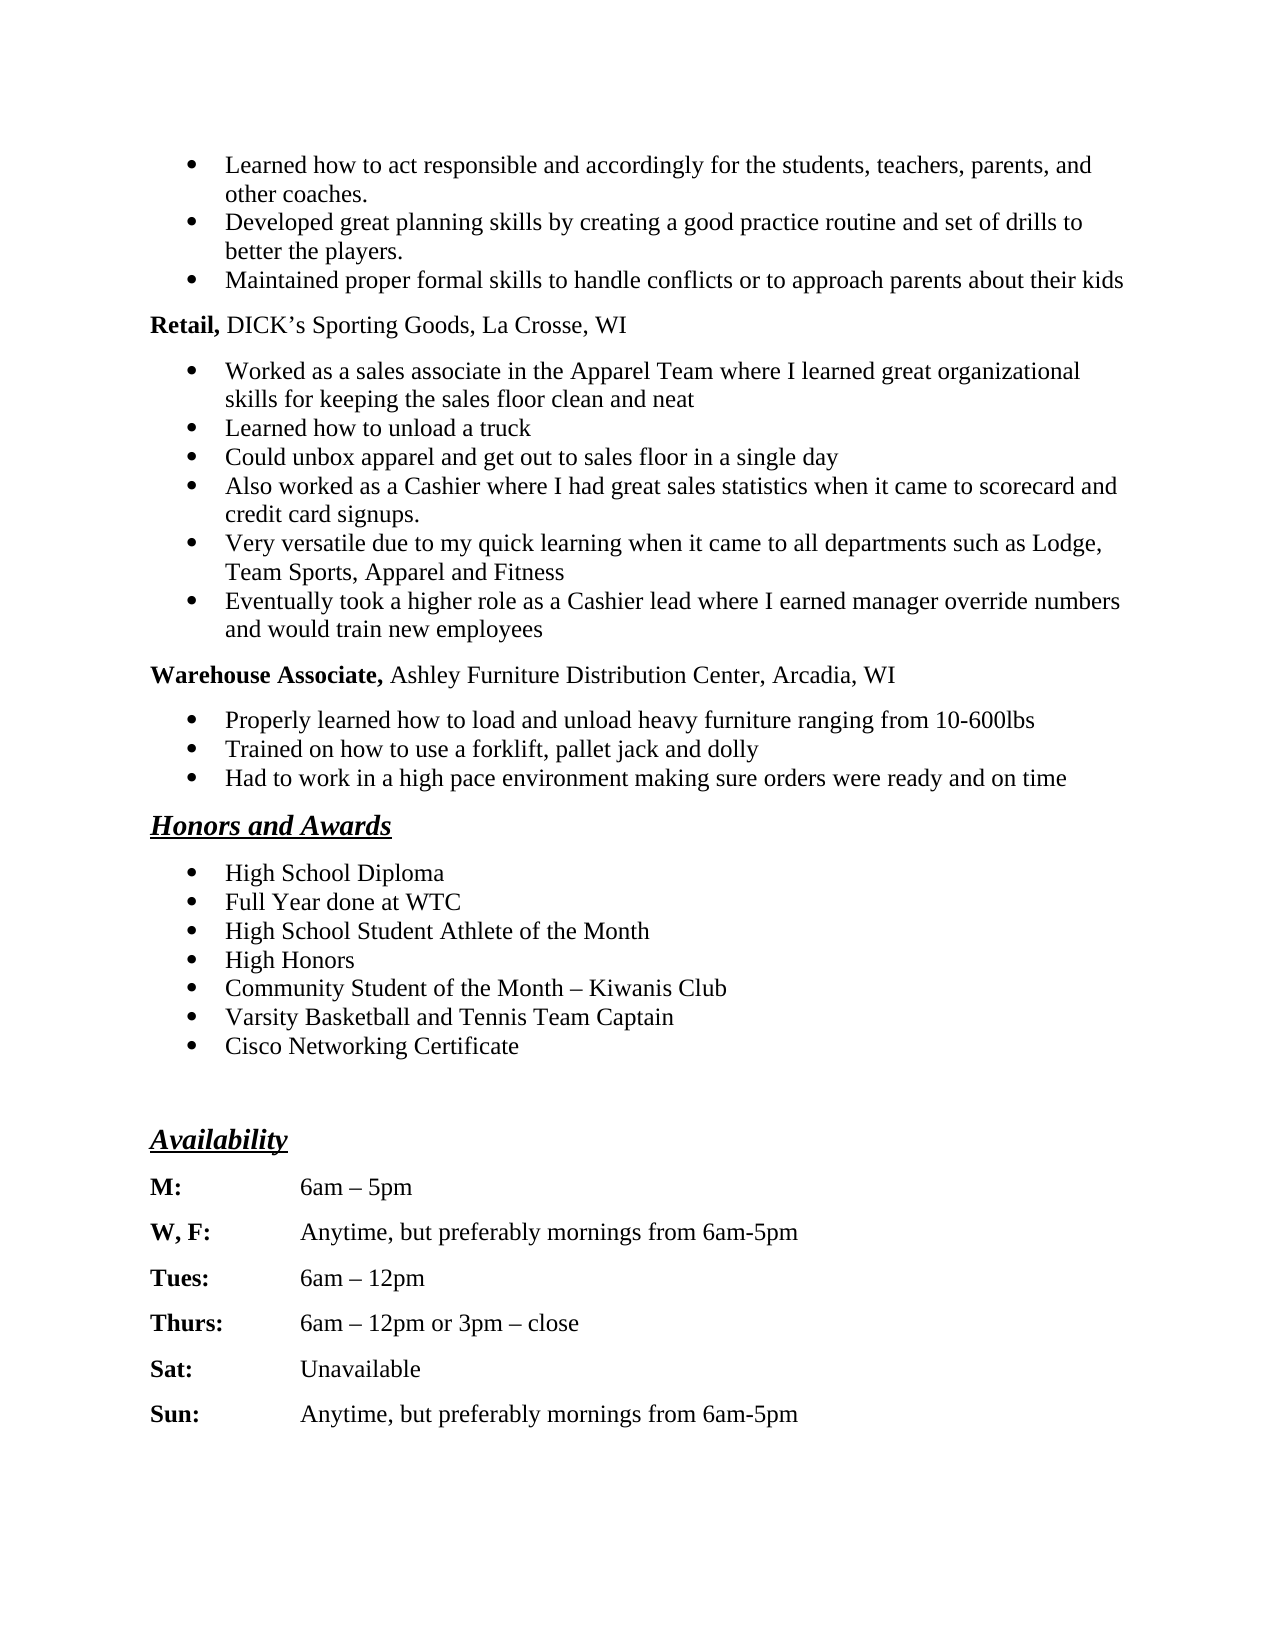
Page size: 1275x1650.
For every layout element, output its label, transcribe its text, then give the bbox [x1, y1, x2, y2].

text Warehouse Associate, Ashley Furniture Distribution Center, Arcadia, WI [150, 660, 1125, 689]
text Retail, DICK’s Sporting Goods, La Crosse, WI [150, 310, 1125, 339]
list Had to work in a high pace environment making sure orders were ready and on time [187, 763, 1125, 792]
list High School Diploma [187, 858, 1125, 887]
text W, F: Anytime, but preferably mornings from 6am-5pm [150, 1217, 1125, 1246]
list Eventually took a higher role as a Cashier lead where I earned manager override numbers and would train new employees [187, 586, 1125, 643]
list Trained on how to use a forklift, pallet jack and dolly [187, 734, 1125, 763]
list Also worked as a Cashier where I had great sales statistics when it came to scorecard and credit card signups. [187, 471, 1125, 528]
list Varsity Basketball and Tennis Team Captain [187, 1002, 1125, 1031]
list Worked as a sales associate in the Apparel Team where I learned great organizational skills for keeping the sales floor clean and neat [187, 356, 1125, 413]
list Could unbox apparel and get out to sales floor in a single day [187, 442, 1125, 471]
text Thurs: 6am – 12pm or 3pm – close [150, 1308, 1125, 1337]
text Honors and Awards [150, 808, 1125, 842]
list High School Student Athlete of the Month [187, 916, 1125, 945]
text Sat: Unavailable [150, 1354, 1125, 1382]
list Community Student of the Month – Kiwanis Club [187, 973, 1125, 1002]
list Developed great planning skills by creating a good practice routine and set of drills to better the players. [187, 207, 1125, 265]
list Learned how to act responsible and accordingly for the students, teachers, parents, and other coaches. [187, 150, 1125, 207]
list High Honors [187, 945, 1125, 973]
list Very versatile due to my quick learning when it came to all departments such as Lodge, Team Sports, Apparel and Fitness [187, 528, 1125, 586]
text Tues: 6am – 12pm [150, 1263, 1125, 1292]
list Learned how to unload a truck [187, 413, 1125, 442]
text Sun: Anytime, but preferably mornings from 6am-5pm [150, 1399, 1125, 1428]
text Availability [150, 1122, 1125, 1155]
list Cisco Networking Certificate [187, 1031, 1125, 1060]
text M: 6am – 5pm [150, 1172, 1125, 1201]
list Maintained proper formal skills to handle conflicts or to approach parents about their kids [187, 265, 1125, 294]
list Full Year done at WTC [187, 887, 1125, 916]
list Properly learned how to load and unload heavy furniture ranging from 10-600lbs [187, 705, 1125, 734]
